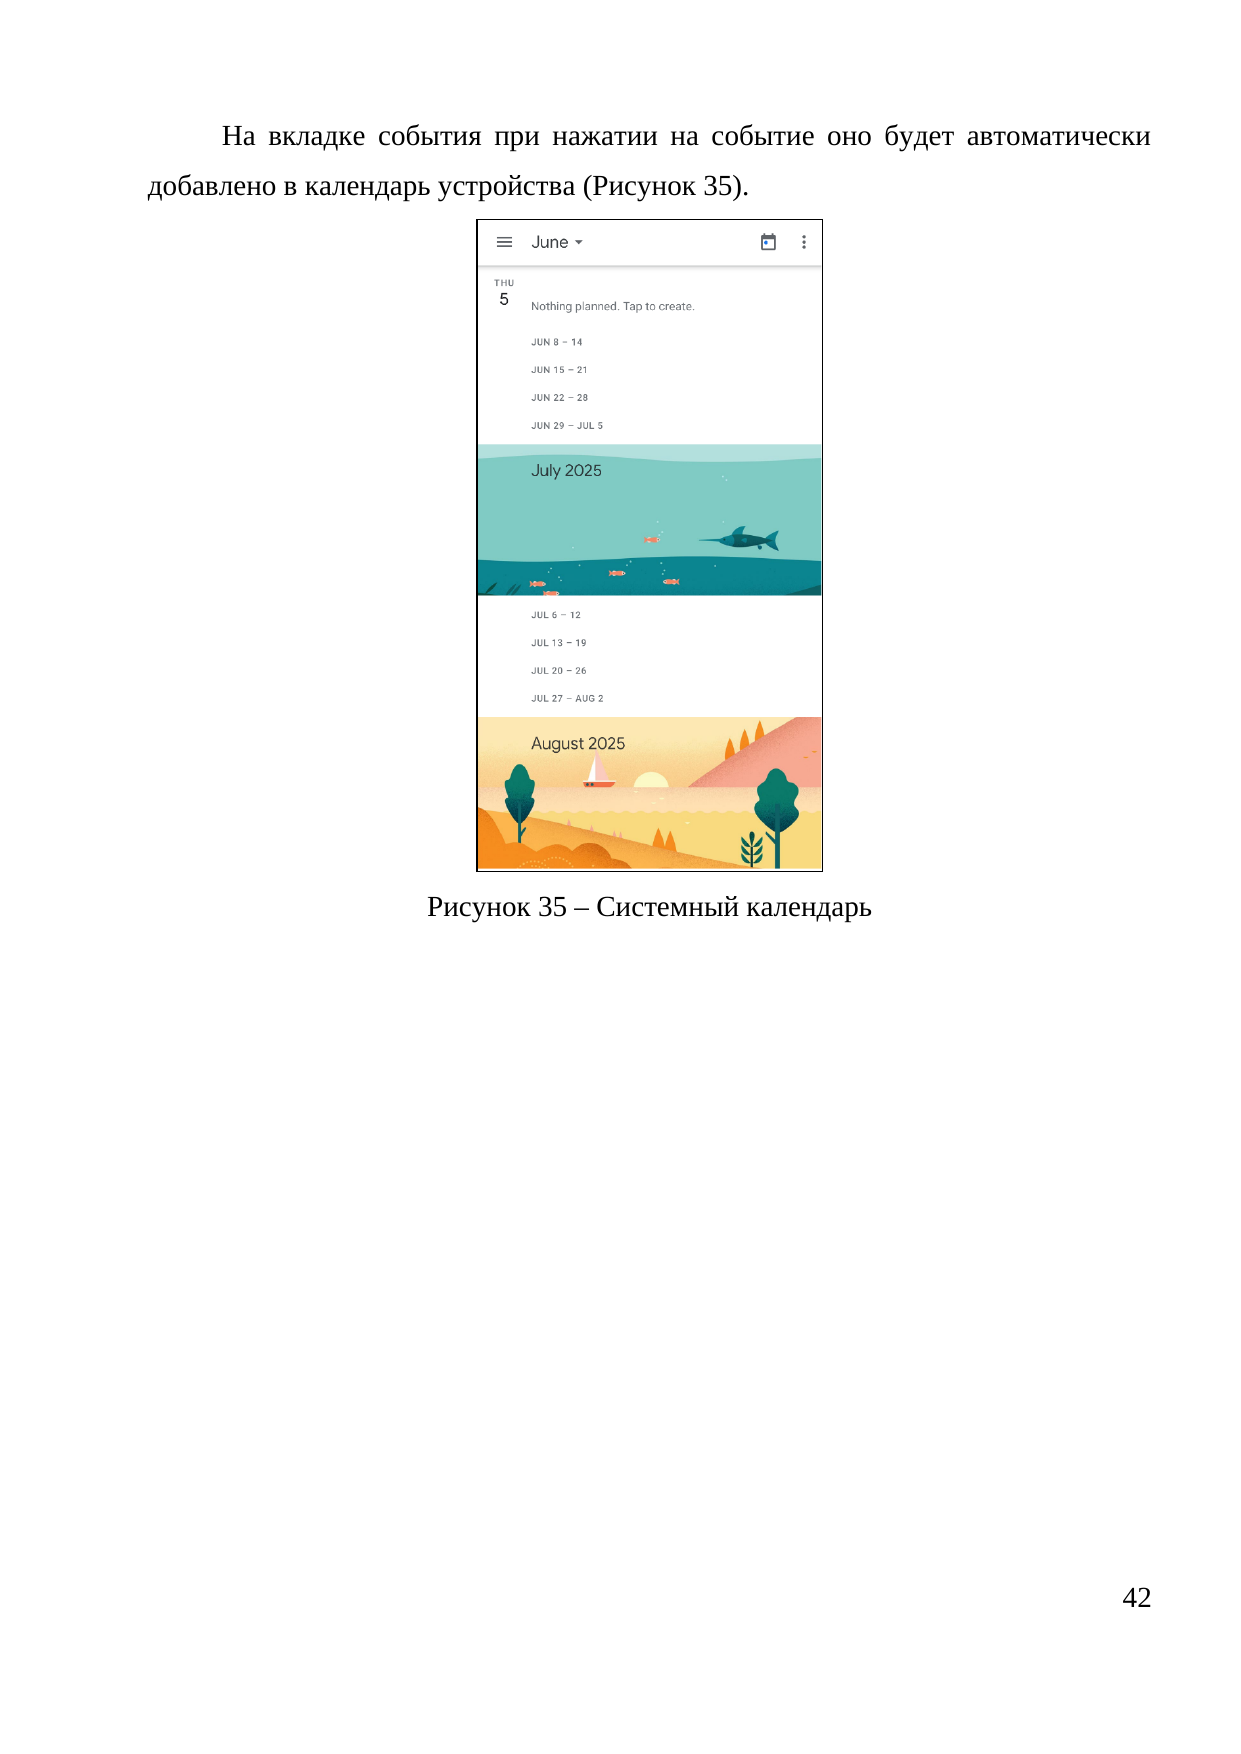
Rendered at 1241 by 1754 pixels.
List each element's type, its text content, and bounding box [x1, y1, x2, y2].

picture [478, 220, 822, 871]
text Рисунок 35 – Системный календарь [148, 889, 1152, 923]
text На вкладке события при нажатии на событие оно будет автоматически добавлено в календарь устройства (Рисунок 35). [148, 118, 1152, 202]
